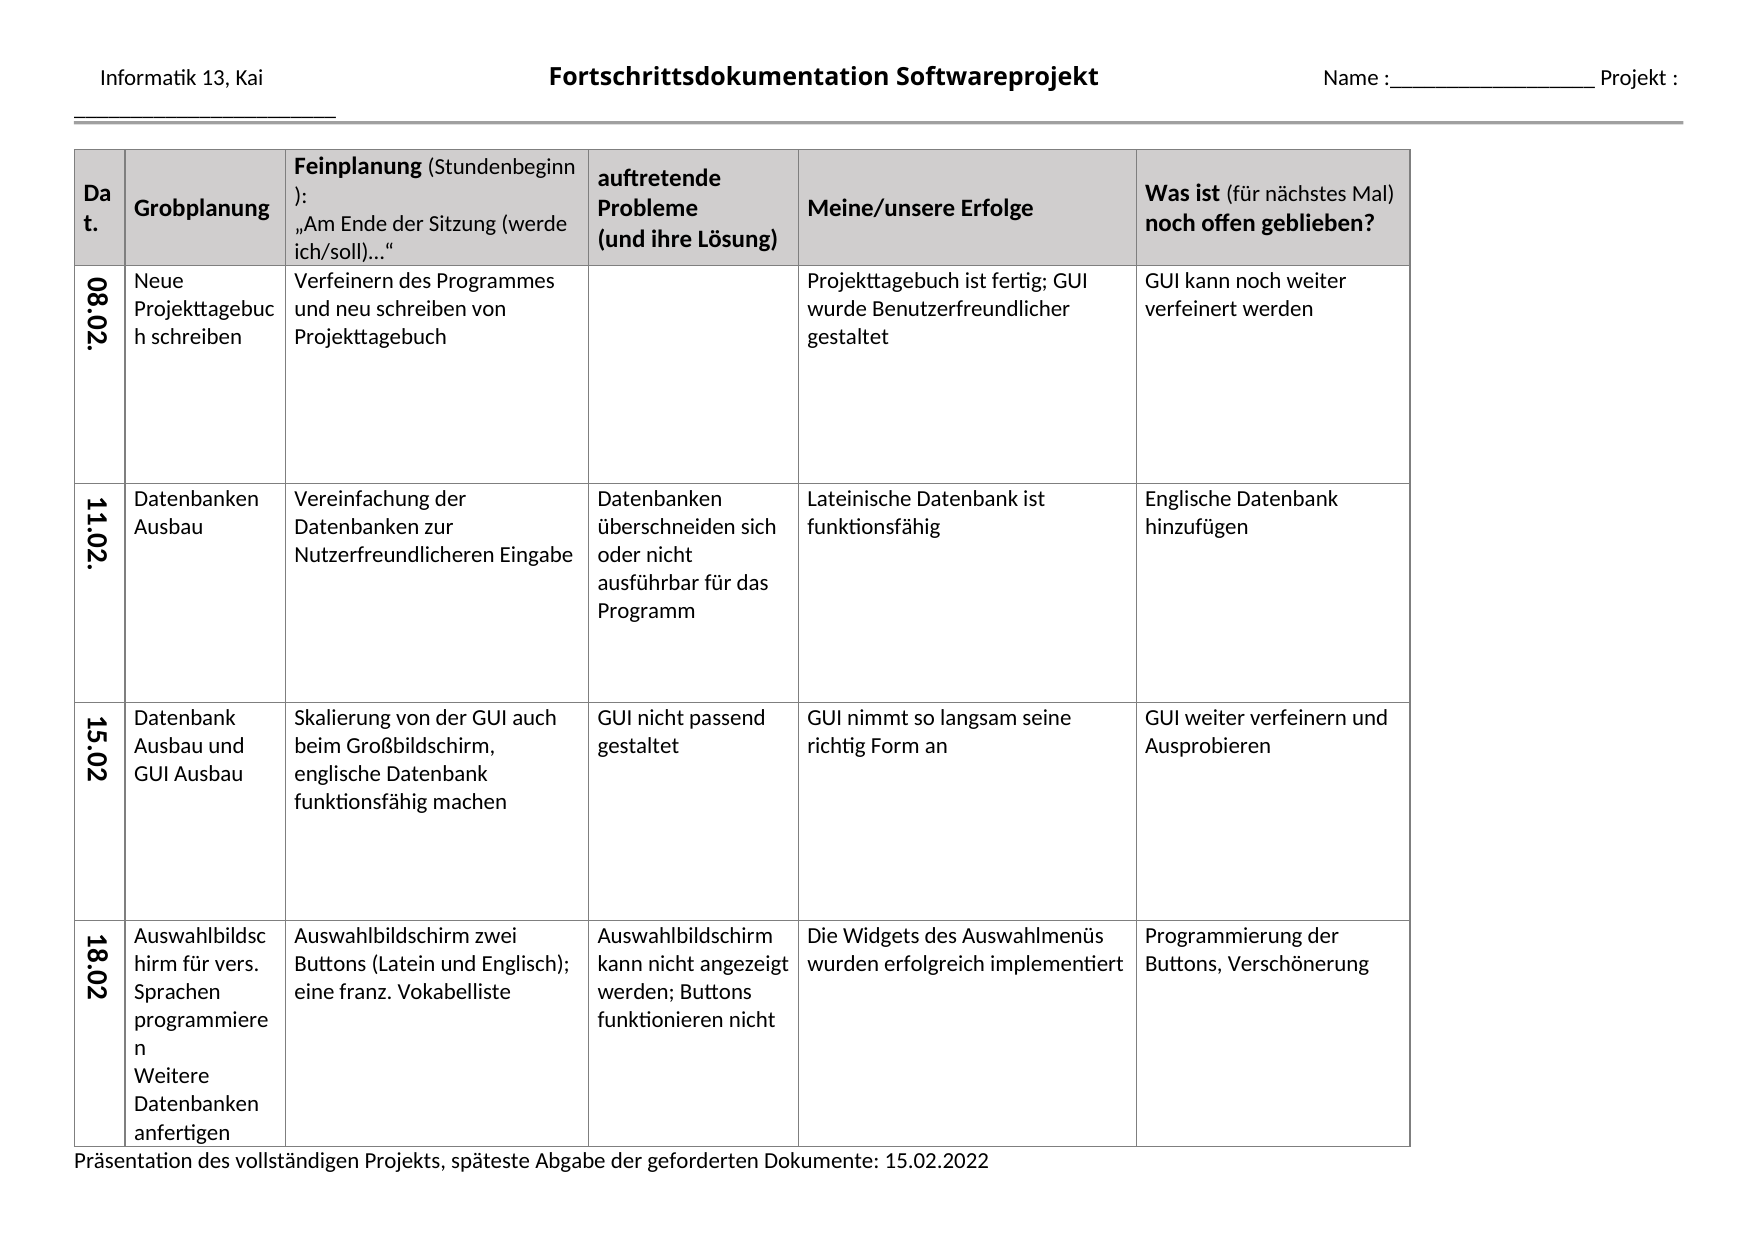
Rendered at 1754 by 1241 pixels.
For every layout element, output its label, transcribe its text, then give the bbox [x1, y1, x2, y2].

table_cell Auswahlbildschirm für vers. Sprachen programmieren Weitere Datenbanken anfertigen [126, 921, 285, 1146]
table_cell Datenbanken Ausbau [126, 484, 285, 702]
table_cell [589, 266, 798, 483]
table_header Grobplanung [126, 150, 285, 265]
table_header Was ist (für nächstes Mal) noch offen geblieben? [1137, 150, 1409, 265]
table_cell Vereinfachung der Datenbanken zur Nutzerfreundlicheren Eingabe [286, 484, 588, 702]
table_cell 11.02. [75, 484, 124, 702]
table_cell GUI nicht passend gestaltet [589, 703, 798, 920]
table_cell 15.02 [75, 703, 124, 920]
table_cell Datenbank Ausbau und GUI Ausbau [126, 703, 285, 920]
table_cell Lateinische Datenbank ist funktionsfähig [799, 484, 1136, 702]
table_cell 18.02 [75, 921, 124, 1146]
table_cell GUI kann noch weiter verfeinert werden [1137, 266, 1409, 483]
table_header auftretende Probleme (und ihre Lösung) [589, 150, 798, 265]
table_cell Auswahlbildschirm zwei Buttons (Latein und Englisch); eine franz. Vokabelliste [286, 921, 588, 1146]
table_header Meine/unsere Erfolge [799, 150, 1136, 265]
table_cell Projekttagebuch ist fertig; GUI wurde Benutzerfreundlicher gestaltet [799, 266, 1136, 483]
table_cell 08.02. [75, 266, 124, 483]
table_cell GUI weiter verfeinern und Ausprobieren [1137, 703, 1409, 920]
table_cell GUI nimmt so langsam seine richtig Form an [799, 703, 1136, 920]
table_cell Auswahlbildschirm kann nicht angezeigt werden; Buttons funktionieren nicht [589, 921, 798, 1146]
table_cell Neue Projekttagebuch schreiben [126, 266, 285, 483]
table_header Dat. [75, 150, 124, 265]
table_cell Programmierung der Buttons, Verschönerung [1137, 921, 1409, 1146]
table_cell Skalierung von der GUI auch beim Großbildschirm, englische Datenbank funktionsfähig machen [286, 703, 588, 920]
table_cell Die Widgets des Auswahlmenüs wurden erfolgreich implementiert [799, 921, 1136, 1146]
table_cell Englische Datenbank hinzufügen [1137, 484, 1409, 702]
text Präsentation des vollständigen Projekts, späteste Abgabe der geforderten Dokumente: 15.02.2022 [74, 1147, 1683, 1175]
table_cell Verfeinern des Programmes und neu schreiben von Projekttagebuch [286, 266, 588, 483]
table_cell Datenbanken überschneiden sich oder nicht ausführbar für das Programm [589, 484, 798, 702]
table_header Feinplanung (Stundenbeginn): „Am Ende der Sitzung (werde ich/soll)…“ [286, 150, 588, 265]
